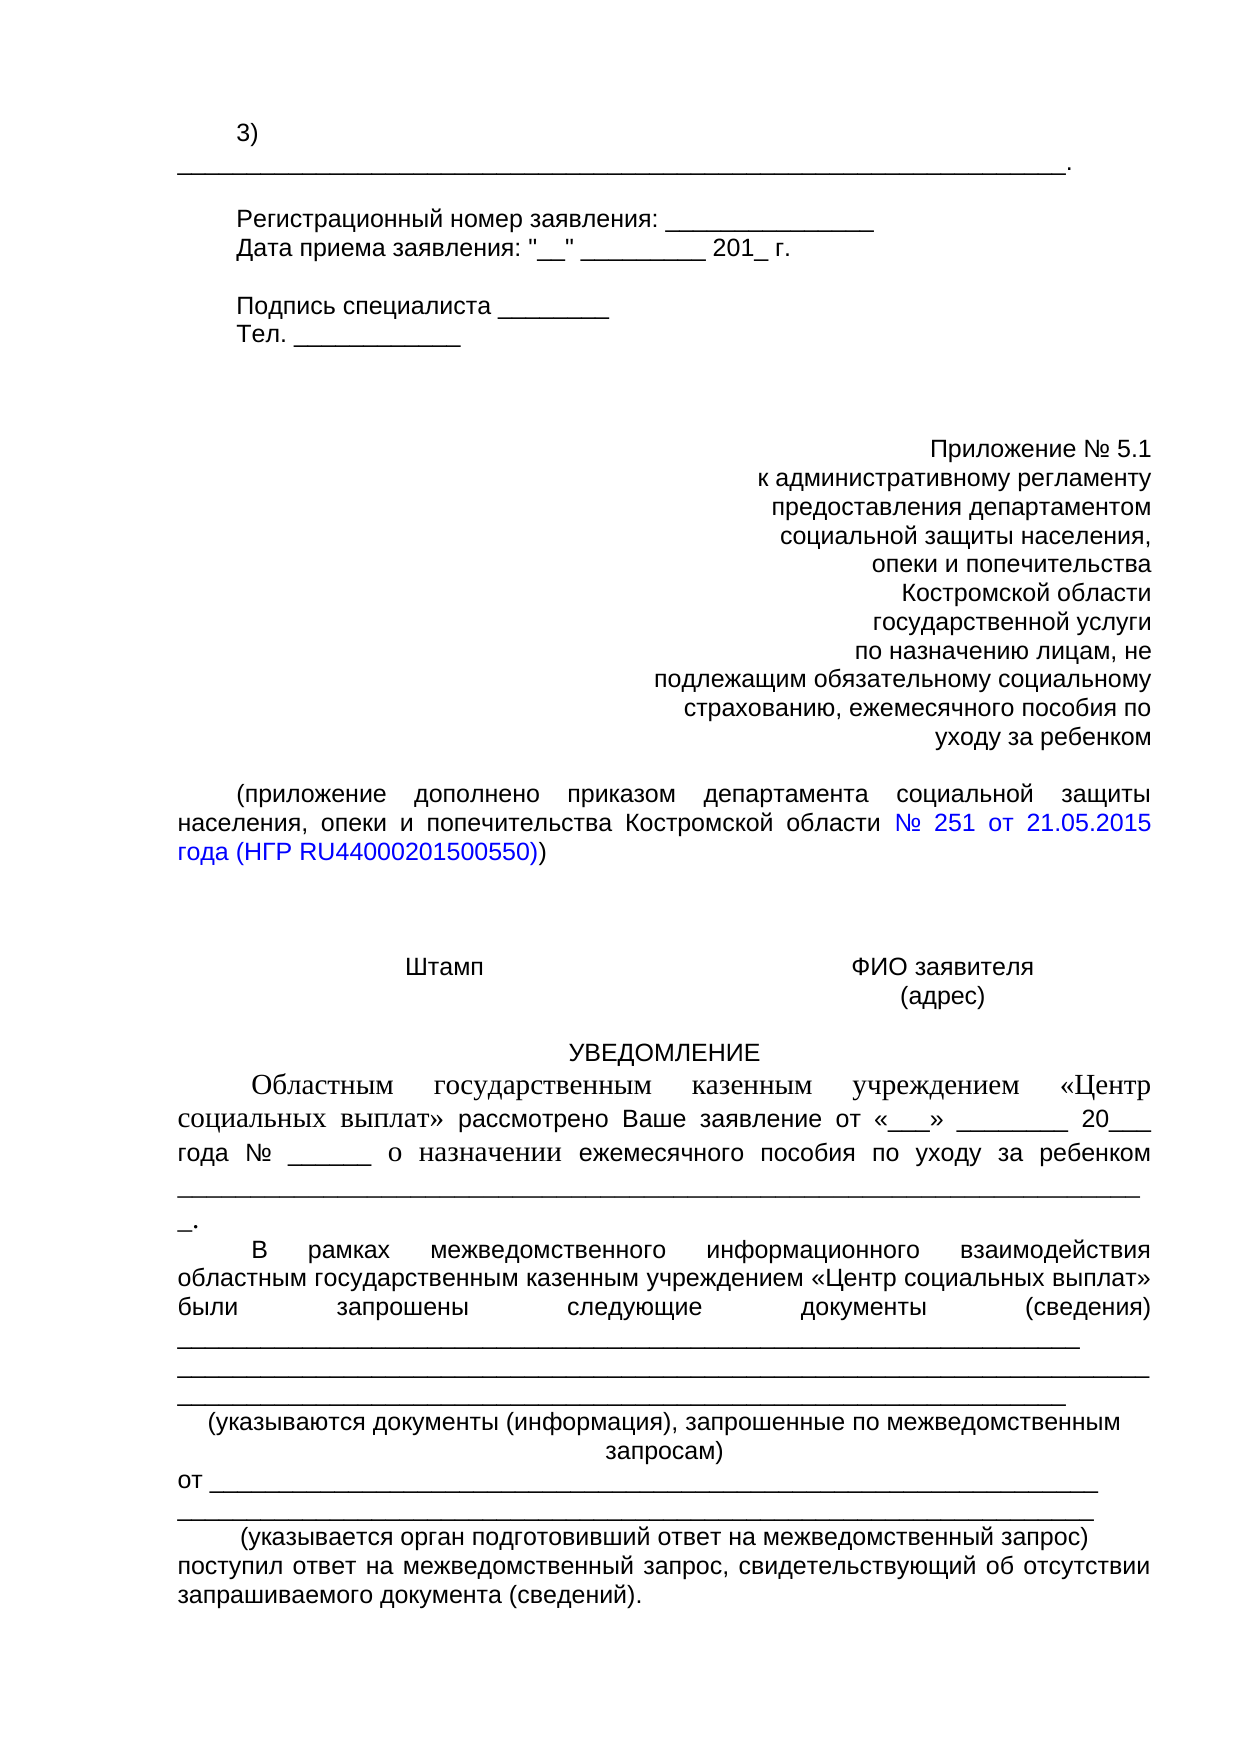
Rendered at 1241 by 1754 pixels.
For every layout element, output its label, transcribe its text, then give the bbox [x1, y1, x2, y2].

text по назначению лицам, не подлежащим обязательному социальному страхованию, ежемесячного пособия по уходу за ребенком [650, 636, 1152, 751]
text УВЕДОМЛЕНИЕ [177, 1038, 1152, 1067]
text 3) ________________________________________________________________. [177, 118, 1152, 176]
text Тел. ____________ [177, 319, 1152, 348]
text Регистрационный номер заявления: _______________ [177, 204, 1152, 233]
text поступил ответ на межведомственный запрос, свидетельствующий об отсутствии запрашиваемого документа (сведений). [177, 1551, 1152, 1608]
text Подпись специалиста ________ [177, 291, 1152, 319]
text (приложение дополнено приказом департамента социальной защиты населения, опеки и попечительства Костромской области № 251 от 21.05.2015 года (НГР RU44000201500550)) [177, 779, 1152, 866]
text опеки и попечительства [650, 549, 1152, 578]
text Дата приема заявления: "__" _________ 201_ г. [177, 233, 1152, 262]
table_header ФИО заявителя (адрес) [664, 923, 1163, 1009]
table_header Штамп [166, 923, 663, 1009]
text (указываются документы (информация), запрошенные по межведомственным запросам) [177, 1407, 1152, 1464]
text к административному регламенту [650, 463, 1152, 492]
text Приложение № 5.1 [650, 434, 1152, 463]
text В рамках межведомственного информационного взаимодействия областным государственным казенным учреждением «Центр социальных выплат» были запрошены следующие документы (сведения) _________________________________________________________________ [177, 1234, 1152, 1349]
text __________________________________________________________________ [177, 1493, 1152, 1522]
text социальной защиты населения, [650, 521, 1152, 549]
text предоставления департаментом [650, 492, 1152, 521]
text Костромской области [650, 578, 1152, 607]
text государственной услуги [650, 607, 1152, 636]
text (указывается орган подготовивший ответ на межведомственный запрос) [177, 1522, 1152, 1551]
text ______________________________________________________________________________________________________________________________________ [177, 1349, 1152, 1407]
text Областным государственным казенным учреждением «Центр социальных выплат» рассмотрено Ваше заявление от «___» ________ 20___ года № ______ о назначении ежемесячного пособия по уходу за ребенком ___________________________________________________________________. [177, 1067, 1152, 1234]
text от ________________________________________________________________ [177, 1464, 1152, 1493]
